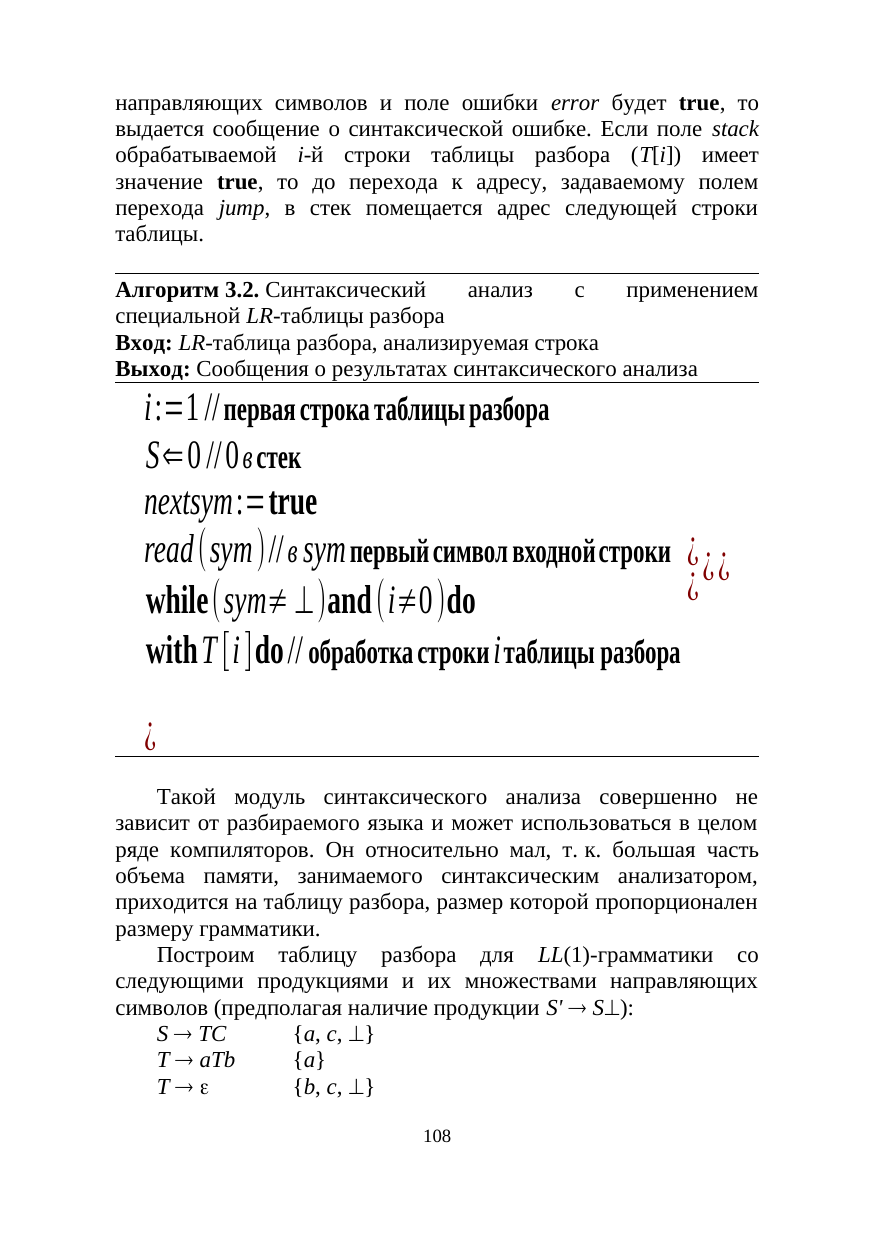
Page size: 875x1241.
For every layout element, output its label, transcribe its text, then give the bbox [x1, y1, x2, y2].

text Построим таблицу разбора для LL(1)-грамматики со следующими продукциями и их множествами направляющих символов (предполагая наличие продукции S' S): [115, 941, 759, 1020]
text S TC {a, c, } [115, 1020, 759, 1047]
text Выход: Сообщения о результатах синтаксического анализа [115, 355, 759, 382]
text T {b, c, } [115, 1073, 759, 1099]
text Вход: LR-таблица разбора, анализируемая строка [115, 329, 759, 355]
text Такой модуль синтаксического анализа совершенно не зависит от разбираемого языка и может использоваться в целом ряде компиляторов. Он относительно мал, т. к. большая часть объема памяти, занимаемого синтаксическим анализатором, приходится на таблицу разбора, размер которой пропорционален размеру грамматики. [115, 783, 759, 941]
text Алгоритм 3.2. Синтаксический анализ с применением специальной LR-таблицы разбора [115, 274, 759, 329]
text T aTb {a} [115, 1047, 759, 1073]
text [115, 89, 759, 247]
